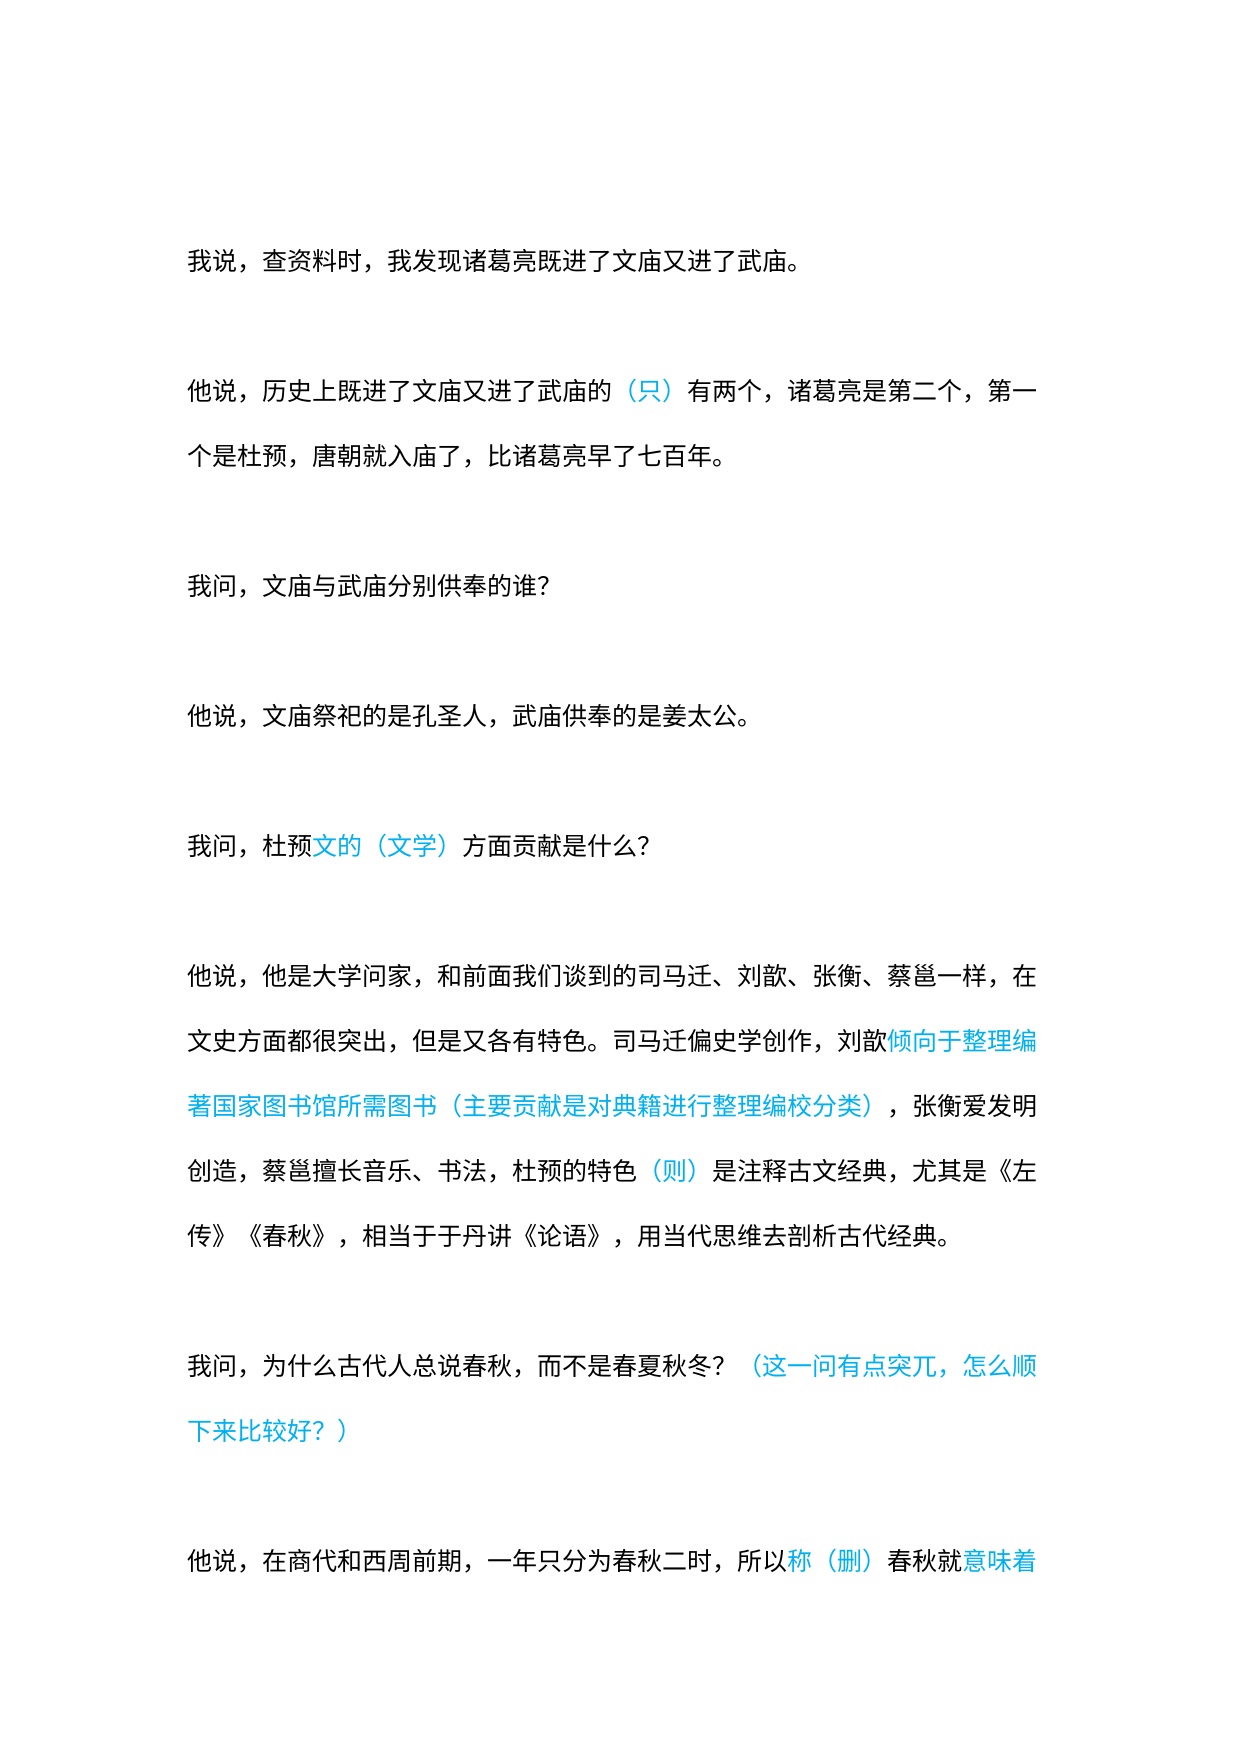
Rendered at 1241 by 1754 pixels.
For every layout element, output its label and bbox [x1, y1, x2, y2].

text [187, 162, 1053, 1592]
